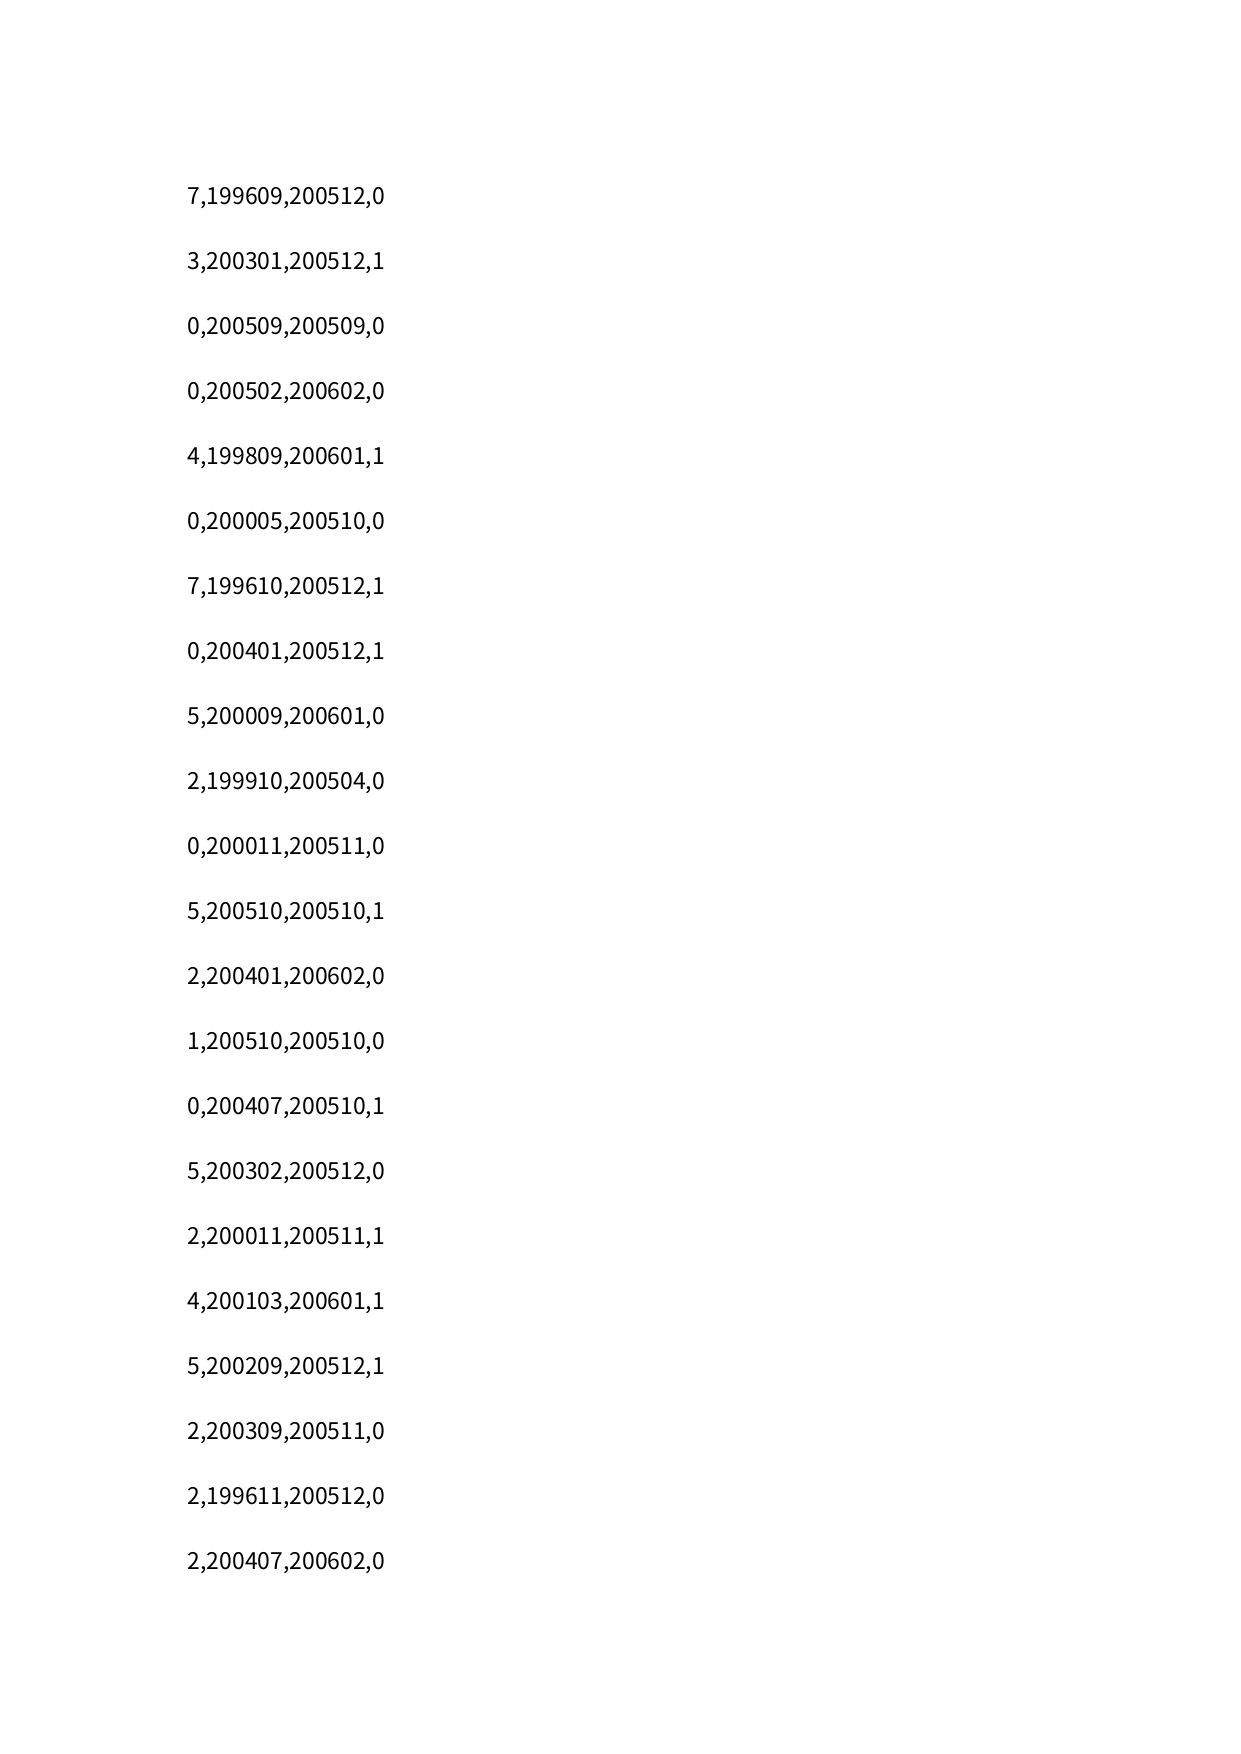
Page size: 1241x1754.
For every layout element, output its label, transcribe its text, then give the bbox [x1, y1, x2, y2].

text 4,200103,200601,1 [187, 1267, 1053, 1332]
text 2,200309,200511,0 [187, 1397, 1053, 1462]
text 2,199910,200504,0 [187, 747, 1053, 812]
text 3,200301,200512,1 [187, 227, 1053, 292]
text 5,200209,200512,1 [187, 1332, 1053, 1397]
text 0,200005,200510,0 [187, 487, 1053, 552]
text 2,200401,200602,0 [187, 942, 1053, 1007]
text 0,200407,200510,1 [187, 1072, 1053, 1137]
text 0,200509,200509,0 [187, 292, 1053, 357]
text 5,200510,200510,1 [187, 877, 1053, 942]
text 2,199611,200512,0 [187, 1462, 1053, 1527]
text 1,200510,200510,0 [187, 1007, 1053, 1072]
text 2,200011,200511,1 [187, 1202, 1053, 1267]
text 0,200401,200512,1 [187, 617, 1053, 682]
text 7,199610,200512,1 [187, 552, 1053, 617]
text 5,200302,200512,0 [187, 1137, 1053, 1202]
text 2,200407,200602,0 [187, 1527, 1053, 1592]
text 4,199809,200601,1 [187, 422, 1053, 487]
text 7,199609,200512,0 [187, 162, 1053, 227]
text 0,200502,200602,0 [187, 357, 1053, 422]
text 0,200011,200511,0 [187, 812, 1053, 877]
text 5,200009,200601,0 [187, 682, 1053, 747]
